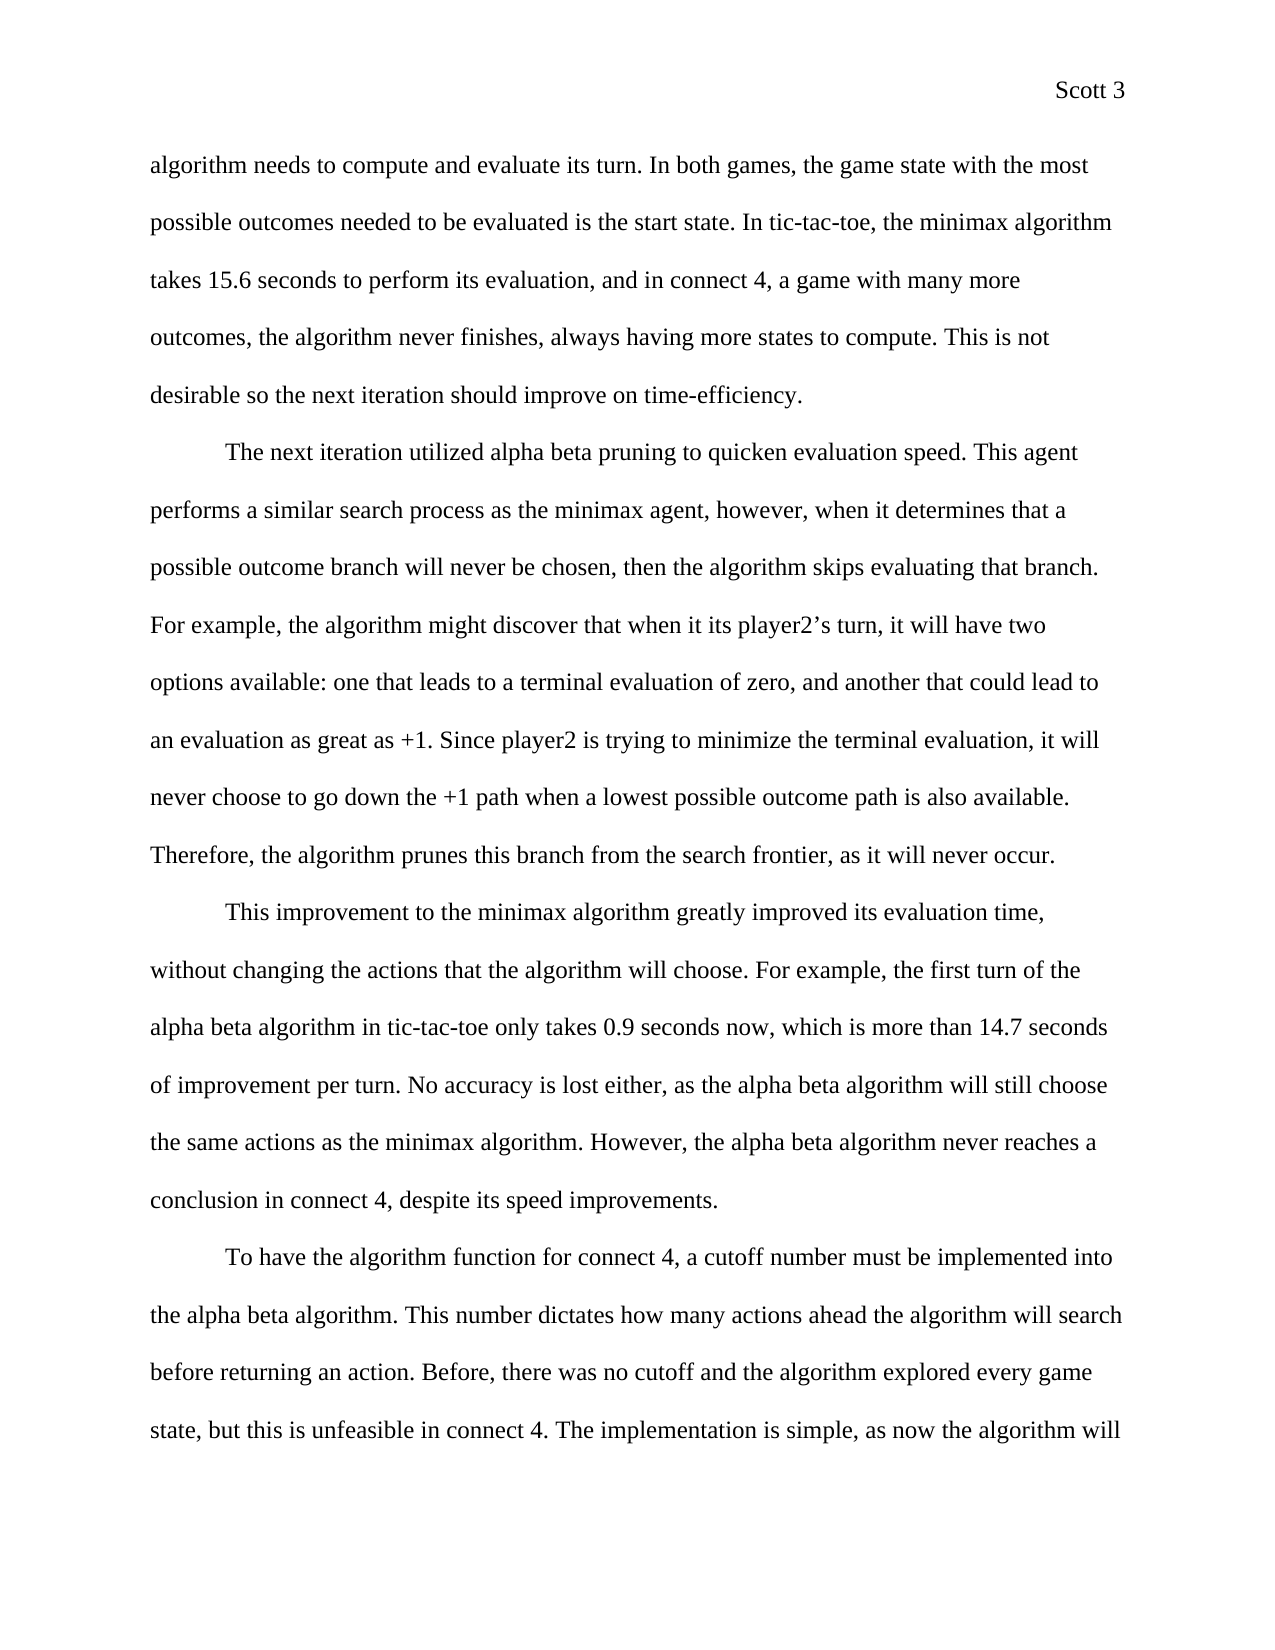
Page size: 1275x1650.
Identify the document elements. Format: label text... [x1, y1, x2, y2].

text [150, 1242, 1125, 1444]
text This improvement to the minimax algorithm greatly improved its evaluation time, without changing the actions that the algorithm will choose. For example, the first turn of the alpha beta algorithm in tic-tac-toe only takes 0.9 seconds now, which is more than 14.7 seconds of improvement per turn. No accuracy is lost either, as the alpha beta algorithm will still choose the same actions as the minimax algorithm. However, the alpha beta algorithm never reaches a conclusion in connect 4, despite its speed improvements. [150, 897, 1125, 1214]
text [150, 150, 1125, 409]
text The next iteration utilized alpha beta pruning to quicken evaluation speed. This agent performs a similar search process as the minimax agent, however, when it determines that a possible outcome branch will never be chosen, then the algorithm skips evaluating that branch. For example, the algorithm might discover that when it its player2’s turn, it will have two options available: one that leads to a terminal evaluation of zero, and another that could lead to an evaluation as great as +1. Since player2 is trying to minimize the terminal evaluation, it will never choose to go down the +1 path when a lowest possible outcome path is also available. Therefore, the algorithm prunes this branch from the search frontier, as it will never occur. [150, 437, 1125, 869]
